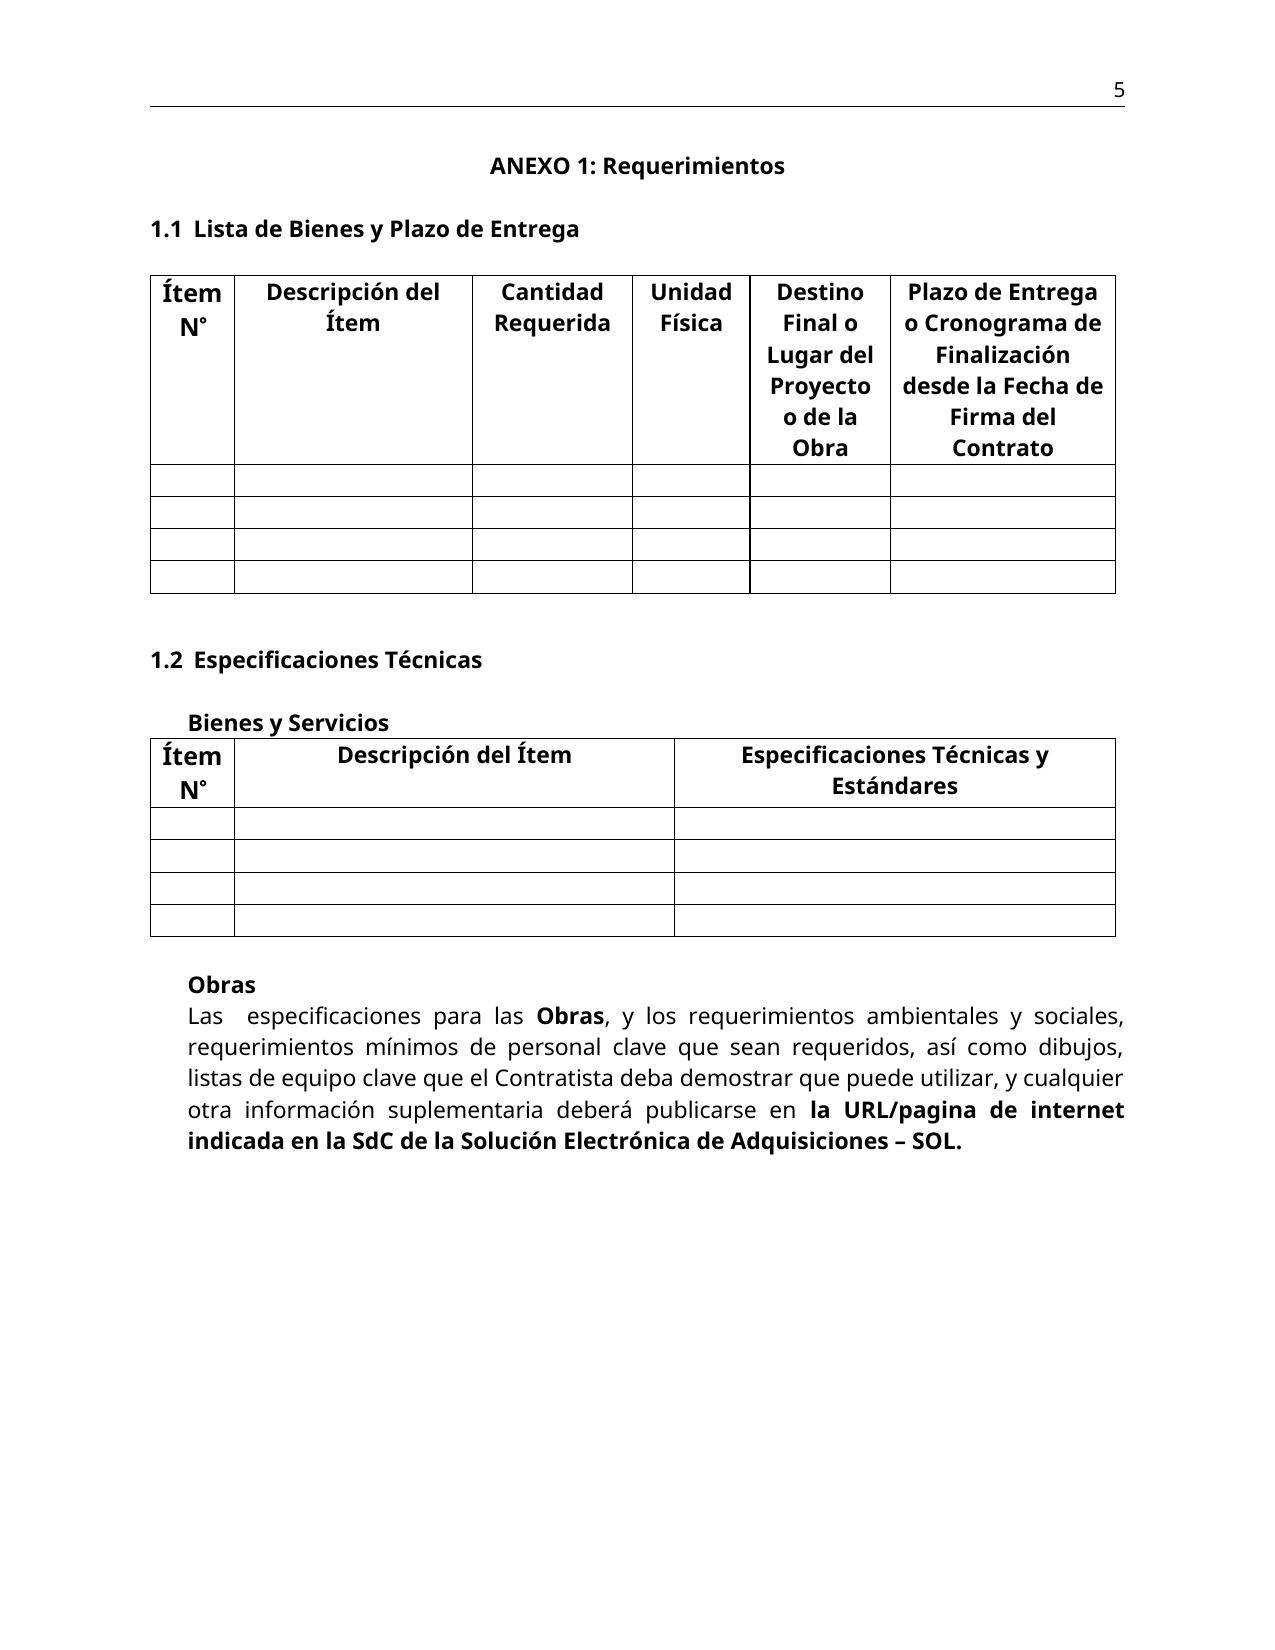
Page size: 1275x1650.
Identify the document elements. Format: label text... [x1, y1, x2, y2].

table_cell [235, 873, 674, 904]
table_header Cantidad Requerida [473, 276, 632, 463]
table_cell [235, 840, 674, 872]
table_header Plazo de Entrega o Cronograma de Finalización desde la Fecha de Firma del Contrato [891, 276, 1115, 463]
table_cell [151, 808, 234, 839]
table_cell [633, 529, 749, 560]
table_cell [751, 529, 890, 560]
table_cell [235, 529, 472, 560]
table_cell [675, 873, 1115, 904]
list Bienes y Servicios [187, 707, 1125, 738]
table_cell [473, 497, 632, 528]
table_header Especificaciones Técnicas y Estándares [675, 739, 1115, 807]
table_header Destino Final o Lugar del Proyecto o de la Obra [751, 276, 890, 463]
table_cell [751, 465, 890, 496]
list Obras [187, 968, 1125, 1000]
table_cell [235, 905, 674, 936]
table_cell [151, 497, 234, 528]
table_cell [151, 873, 234, 904]
list Las especificaciones para las Obras, y los requerimientos ambientales y sociales, requerimientos mínimos de personal clave que sean requeridos, así como dibujos, listas de equipo clave que el Contratista deba demostrar que puede utilizar, y cualquier otra información suplementaria deberá publicarse en la URL/pagina de internet indicada en la SdC de la Solución Electrónica de Adquisiciones – SOL. [187, 1000, 1125, 1156]
text ANEXO 1: Requerimientos [150, 150, 1125, 181]
table_cell [473, 561, 632, 593]
table_cell [891, 497, 1115, 528]
table_cell [633, 497, 749, 528]
table_cell [675, 808, 1115, 839]
table_cell [891, 561, 1115, 593]
list Especificaciones Técnicas [150, 644, 1125, 675]
table_cell [891, 529, 1115, 560]
table_cell [633, 561, 749, 593]
table_header Descripción del Ítem [235, 276, 472, 463]
table_cell [235, 465, 472, 496]
table_cell [473, 529, 632, 560]
table_cell [235, 497, 472, 528]
table_cell [675, 905, 1115, 936]
table_cell [891, 465, 1115, 496]
table_cell [151, 465, 234, 496]
table_cell [151, 561, 234, 593]
table_cell [151, 905, 234, 936]
table_cell [633, 465, 749, 496]
table_cell [235, 808, 674, 839]
table_cell [151, 529, 234, 560]
table_header Descripción del Ítem [235, 739, 674, 807]
table_cell [151, 840, 234, 872]
table_cell [675, 840, 1115, 872]
list Lista de Bienes y Plazo de Entrega [150, 212, 1125, 244]
table_header Ítem N [151, 276, 234, 463]
table_header Ítem N [151, 739, 234, 807]
table_cell [235, 561, 472, 593]
table_cell [751, 497, 890, 528]
table_header Unidad Física [633, 276, 749, 463]
table_cell [751, 561, 890, 593]
table_cell [473, 465, 632, 496]
